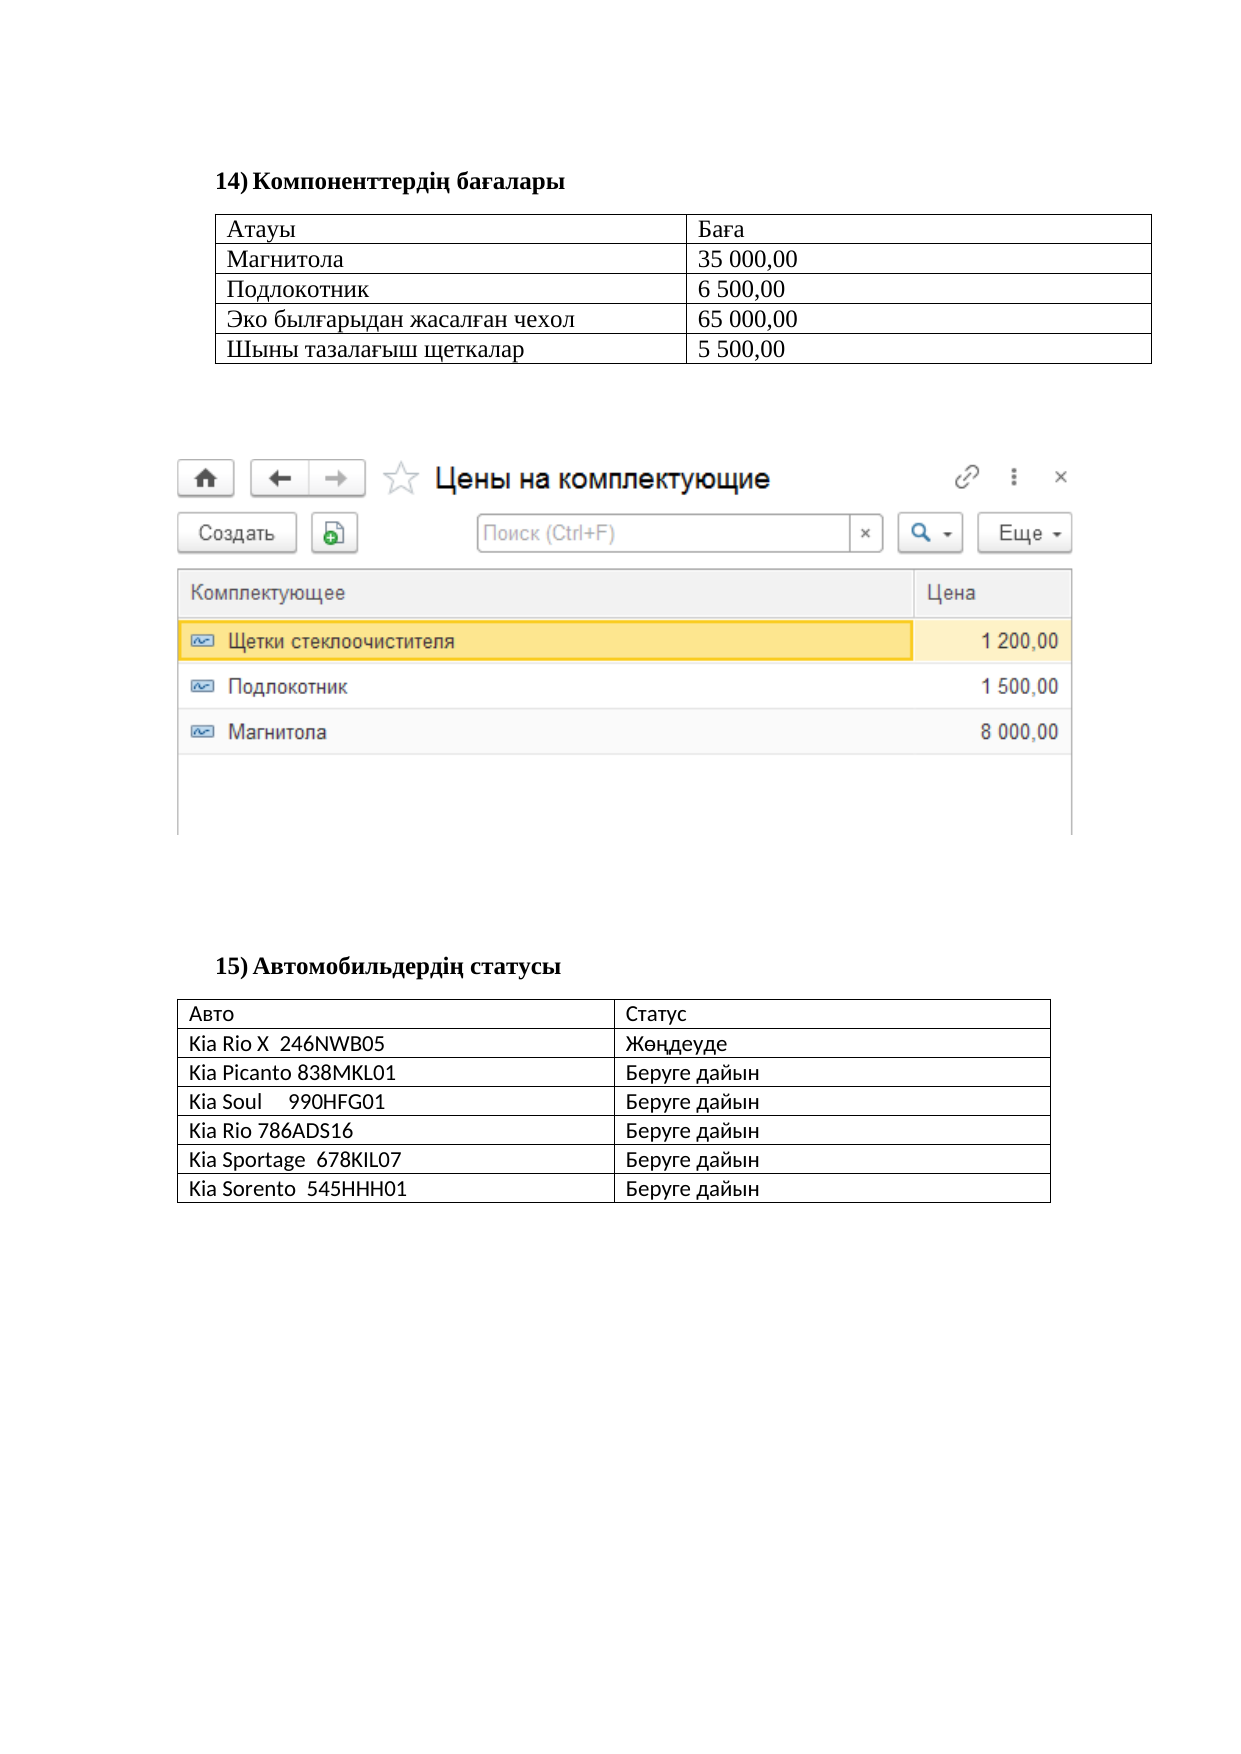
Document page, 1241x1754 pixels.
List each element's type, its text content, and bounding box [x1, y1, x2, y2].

list Автомобильдердің статусы [215, 951, 1152, 979]
table_cell Kia Soul 990HFG01 [178, 1087, 614, 1115]
table_cell Kia Rio 786ADS16 [178, 1116, 614, 1144]
table_cell Беруге дайын [615, 1145, 1050, 1173]
table_cell Беруге дайын [615, 1116, 1050, 1144]
table_cell 35 000,00 [687, 244, 1151, 273]
table_header Статус [615, 1000, 1050, 1028]
table_cell Беруге дайын [615, 1087, 1050, 1115]
table_cell Подлокотник [216, 274, 686, 303]
picture [177, 459, 1073, 835]
table_cell Эко былғарыдан жасалған чехол [216, 304, 686, 333]
table_cell 5 500,00 [687, 334, 1151, 362]
table_cell Беруге дайын [615, 1174, 1050, 1202]
table_cell Kia Sportage 678KIL07 [178, 1145, 614, 1173]
table_header Атауы [216, 215, 686, 243]
table_cell Беруге дайын [615, 1058, 1050, 1086]
table_cell 65 000,00 [687, 304, 1151, 333]
table_cell Шыны тазалағыш щеткалар [216, 334, 686, 362]
list Компоненттердің бағалары [215, 166, 1152, 194]
table_header Авто [178, 1000, 614, 1028]
table_cell Kia Sorento 545HHH01 [178, 1174, 614, 1202]
table_cell Магнитола [216, 244, 686, 273]
table_header Баға [687, 215, 1151, 243]
table_cell 6 500,00 [687, 274, 1151, 303]
table_cell Kia Rio X 246NWB05 [178, 1029, 614, 1057]
table_cell Kia Picanto 838MKL01 [178, 1058, 614, 1086]
table_cell Жөңдеуде [615, 1029, 1050, 1057]
